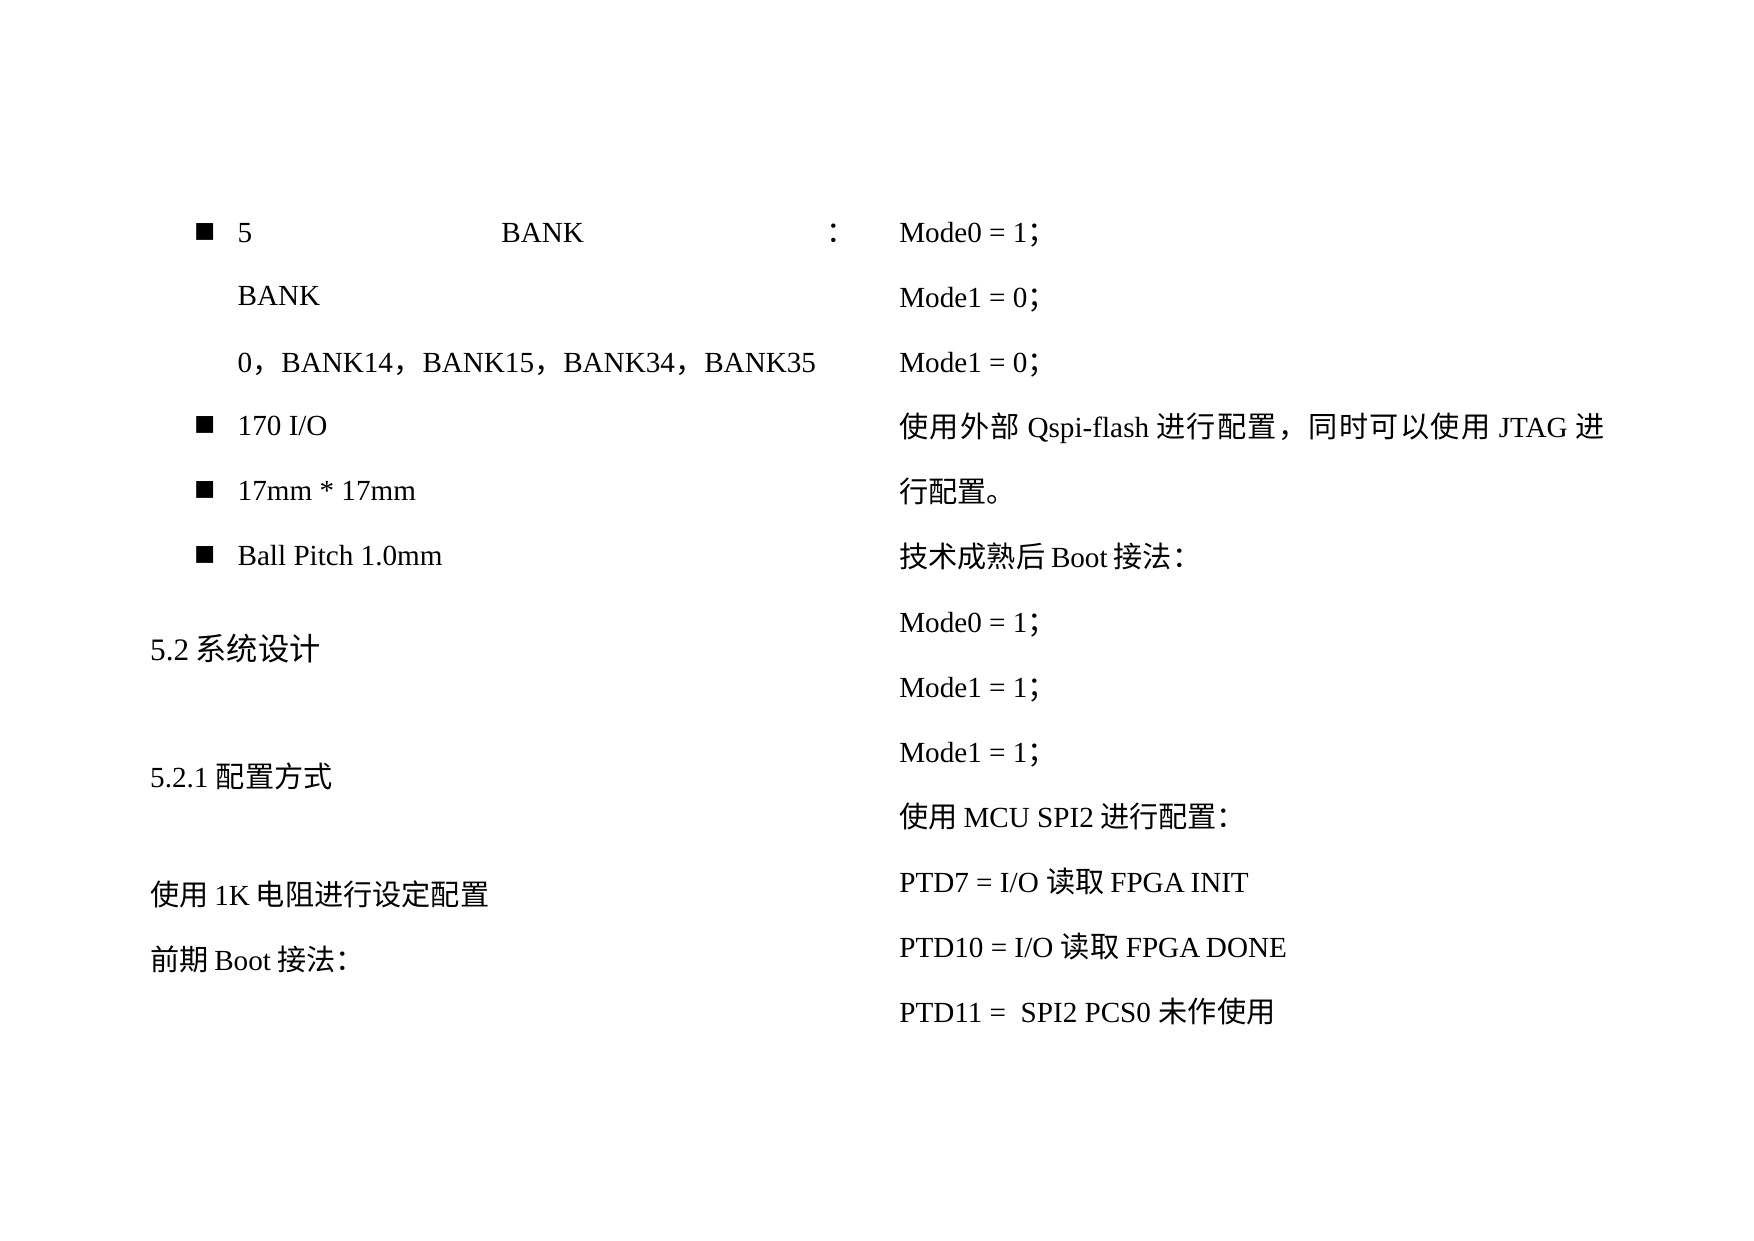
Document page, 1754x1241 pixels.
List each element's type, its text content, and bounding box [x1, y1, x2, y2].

subtitle 5.2.1 配置方式 [150, 742, 855, 807]
text 使用外部Qspi-flash进行配置，同时可以使用JTAG进行配置。 [899, 393, 1604, 523]
text Mode1 = 1； [899, 718, 1604, 783]
subtitle 5.2系统设计 [150, 615, 855, 680]
text Mode1 = 0； [899, 263, 1604, 328]
list Ball Pitch 1.0mm [194, 523, 855, 588]
text 技术成熟后Boot接法： [899, 523, 1604, 588]
list 17mm * 17mm [194, 458, 855, 523]
list 170 I/O [194, 393, 855, 458]
text 使用1K电阻进行设定配置 [150, 861, 855, 926]
text PTD7 = I/O 读取FPGA INIT [899, 848, 1604, 913]
text PTD11 = SPI2 PCS0 未作使用 [899, 978, 1604, 1043]
text Mode1 = 0； [899, 328, 1604, 393]
text Mode0 = 1； [899, 588, 1604, 653]
text PTD10 = I/O 读取 FPGA DONE [899, 913, 1604, 978]
text Mode1 = 1； [899, 653, 1604, 718]
text 使用MCU SPI2进行配置： [899, 783, 1604, 848]
text 前期Boot接法： [150, 926, 855, 991]
text Mode0 = 1； [899, 198, 1604, 263]
list 5 BANK：BANK0，BANK14，BANK15，BANK34，BANK35 [194, 198, 855, 393]
